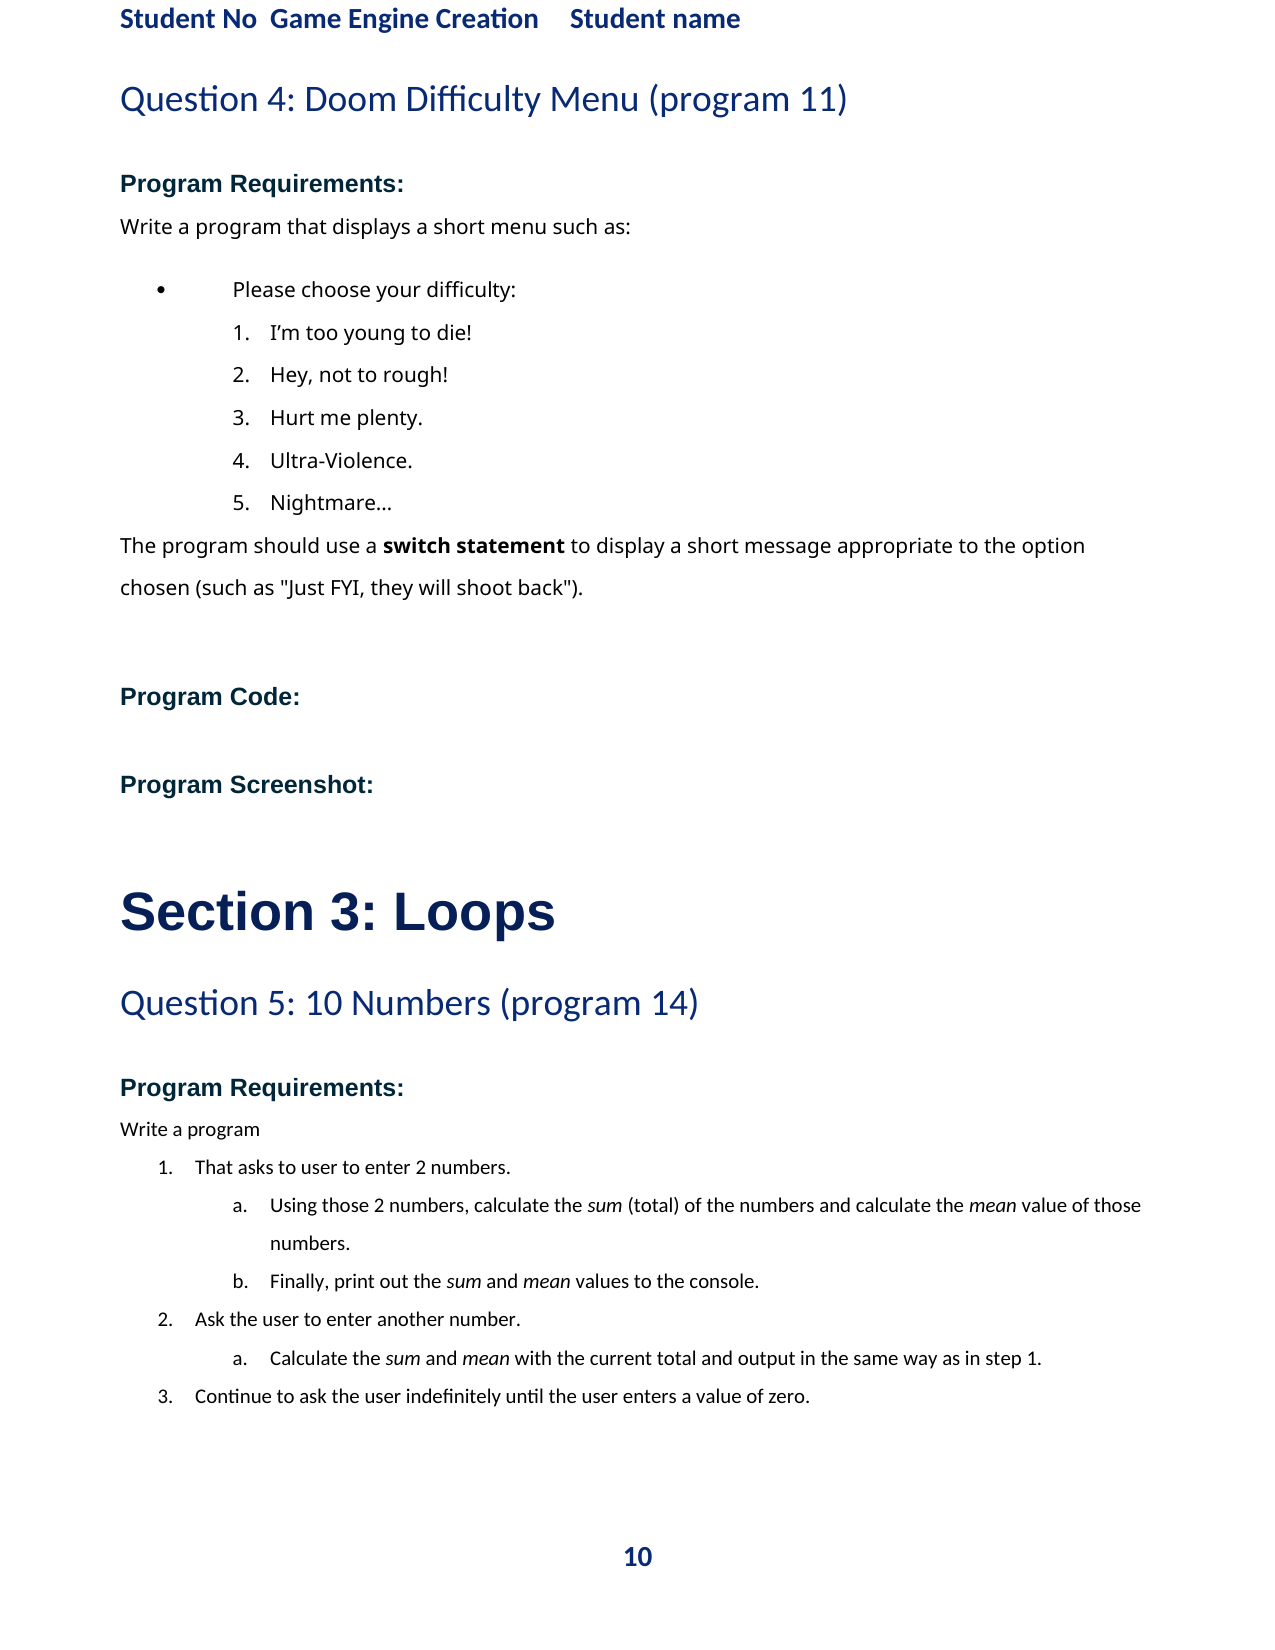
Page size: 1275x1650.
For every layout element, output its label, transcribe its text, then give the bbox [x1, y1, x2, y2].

list Hurt me plenty. [232, 403, 1155, 432]
list Nightmare… [232, 488, 1155, 517]
text Write a program that displays a short menu such as: [120, 212, 1155, 240]
subtitle Program Requirements: [120, 169, 1155, 197]
list Calculate the sum and mean with the current total and output in the same way as in step 1. [232, 1345, 1155, 1370]
list Please choose your difficulty: [157, 275, 1155, 304]
subtitle Question 4: Doom Difficulty Menu (program 11) [120, 75, 1155, 121]
subtitle Question 5: 10 Numbers (program 14) [120, 979, 1155, 1025]
list Using those 2 numbers, calculate the sum (total) of the numbers and calculate the mean value of those numbers. [232, 1192, 1155, 1256]
subtitle Program Requirements: [120, 1073, 1155, 1102]
list Hey, not to rough! [232, 361, 1155, 389]
list That asks to user to enter 2 numbers. [157, 1154, 1155, 1179]
subtitle Section 3: Loops [120, 879, 1155, 942]
subtitle Program Screenshot: [120, 770, 1155, 799]
text Write a program [120, 1116, 1155, 1141]
list I’m too young to die! [232, 318, 1155, 346]
text The program should use a switch statement to display a short message appropriate to the option chosen (such as "Just FYI, they will shoot back"). [120, 531, 1155, 602]
list Ultra-Violence. [232, 446, 1155, 474]
list Continue to ask the user indefinitely until the user enters a value of zero. [157, 1383, 1155, 1408]
list Ask the user to enter another number. [157, 1307, 1155, 1332]
subtitle Program Code: [120, 682, 1155, 711]
list Finally, print out the sum and mean values to the console. [232, 1268, 1155, 1294]
